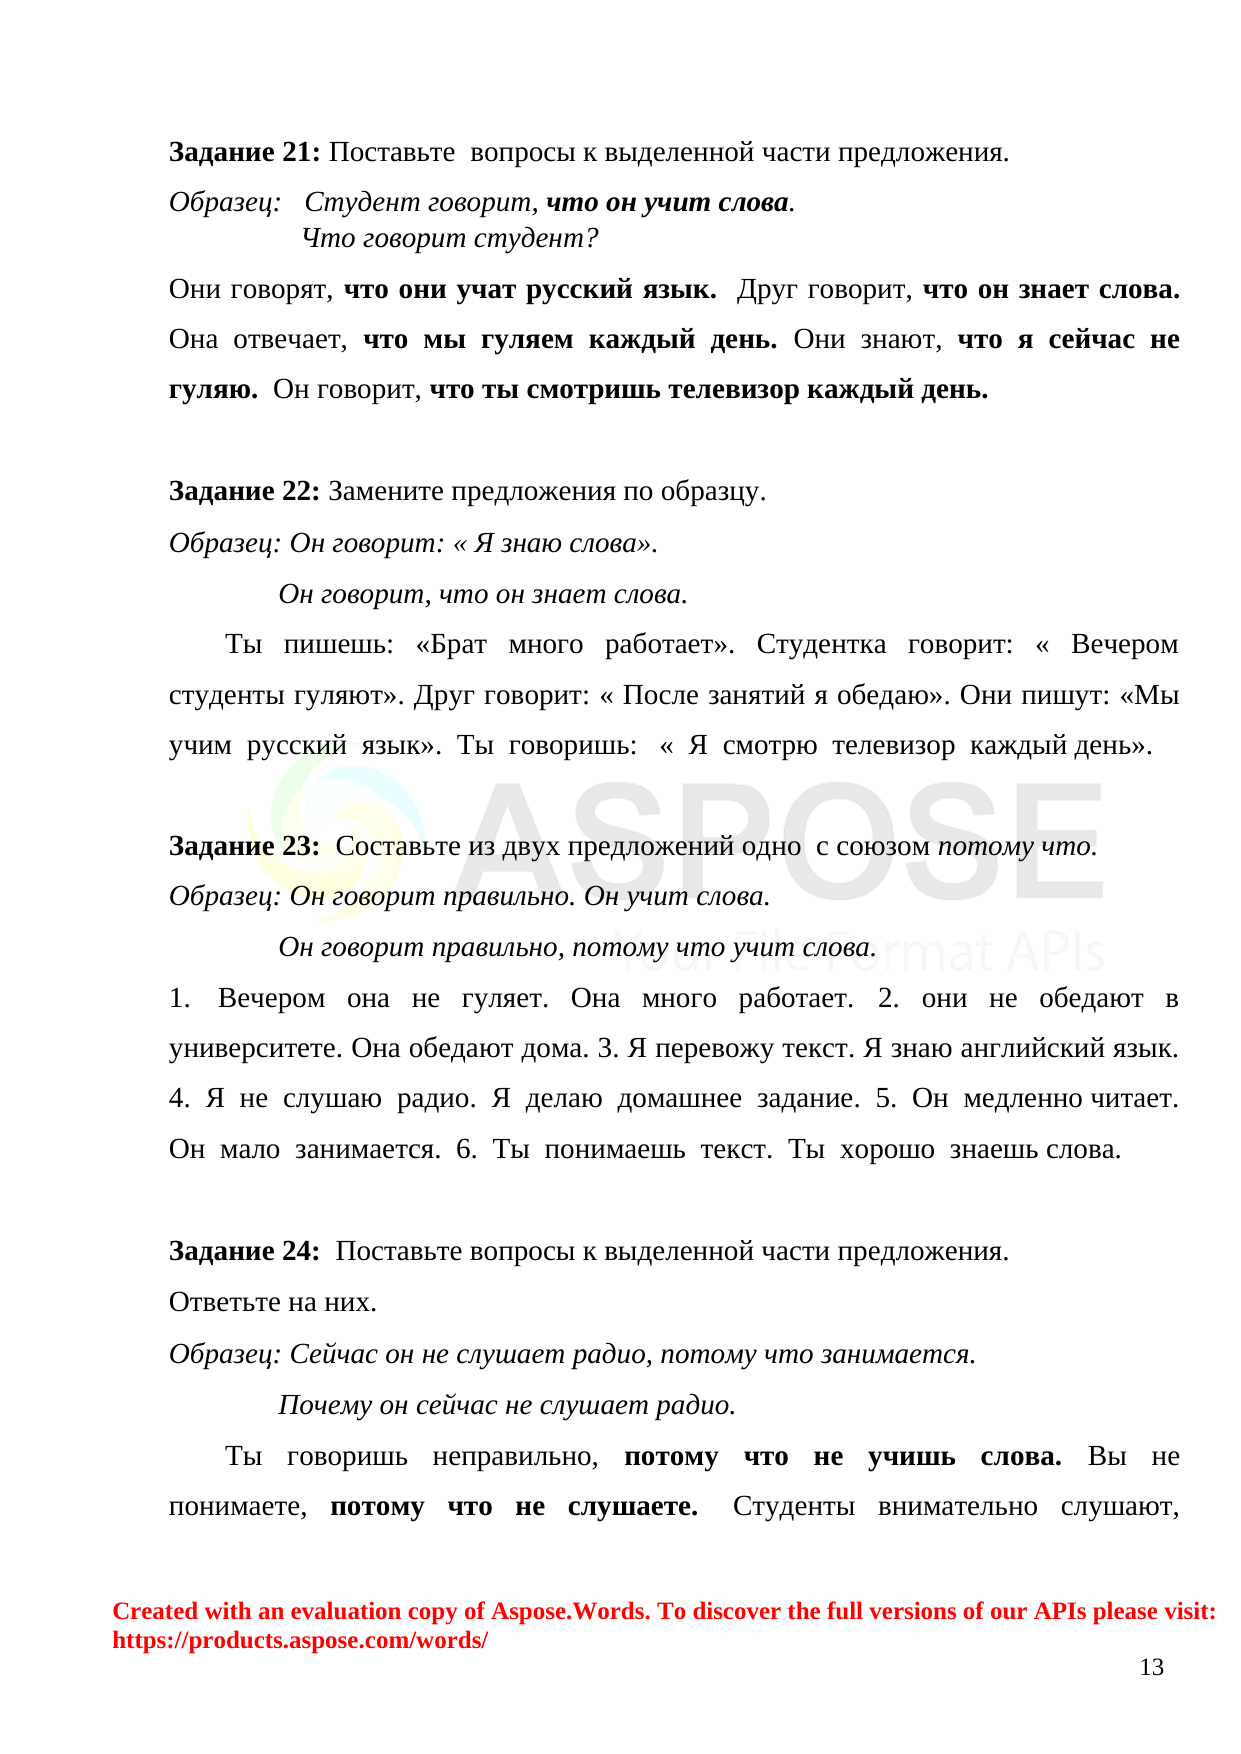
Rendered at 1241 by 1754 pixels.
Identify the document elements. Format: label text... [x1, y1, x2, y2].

text Образец: Сейчас он не слушает радио, потому что занимается. [169, 1336, 1240, 1369]
text Образец: Он говорит: « Я знаю слова». [169, 525, 1240, 558]
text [169, 1421, 1180, 1522]
text Задание 23: Составьте из двух предложений одно с союзом потому что. Образец: Он говорит правильно. Он учит слова. [169, 811, 1127, 912]
text Задание 24: Поставьте вопросы к выделенной части предложения. [169, 1233, 1240, 1266]
text Ответьте на них. [169, 1284, 1240, 1318]
text Ты пишешь: «Брат много работает». Студентка говорит: « Вечером студенты гуляют». Друг говорит: « После занятий я обедаю». Они пишут: «Мы учим русский язык». Ты говоришь: « Я смотрю телевизор каждый день». [169, 610, 1180, 761]
text Задание 21: Поставьте вопросы к выделенной части предложения. Образец: Студент говорит, что он учит слова. [169, 117, 1038, 218]
text Что говорит студент? [169, 220, 1240, 254]
text Они говорят, что они учат русский язык. Друг говорит, что он знает слова. Она отвечает, что мы гуляем каждый день. Они знают, что я сейчас не гуляю. Он говорит, что ты смотришь телевизор каждый день. [169, 254, 1181, 405]
text Он говорит правильно, потому что учит слова. [169, 929, 1240, 963]
text Задание 22: Замените предложения по образцу. [169, 473, 1240, 507]
text Он говорит, что он знает слова. [169, 576, 1240, 610]
text 1. Вечером она не гуляет. Она много работает. 2. они не обедают в университете. Она обедают дома. 3. Я перевожу текст. Я знаю английский язык. 4. Я не слушаю радио. Я делаю домашнее задание. 5. Он медленно читает. Он мало занимается. 6. Ты понимаешь текст. Ты хорошо знаешь слова. [169, 963, 1180, 1164]
text Почему он сейчас не слушает радио. [169, 1387, 1240, 1421]
